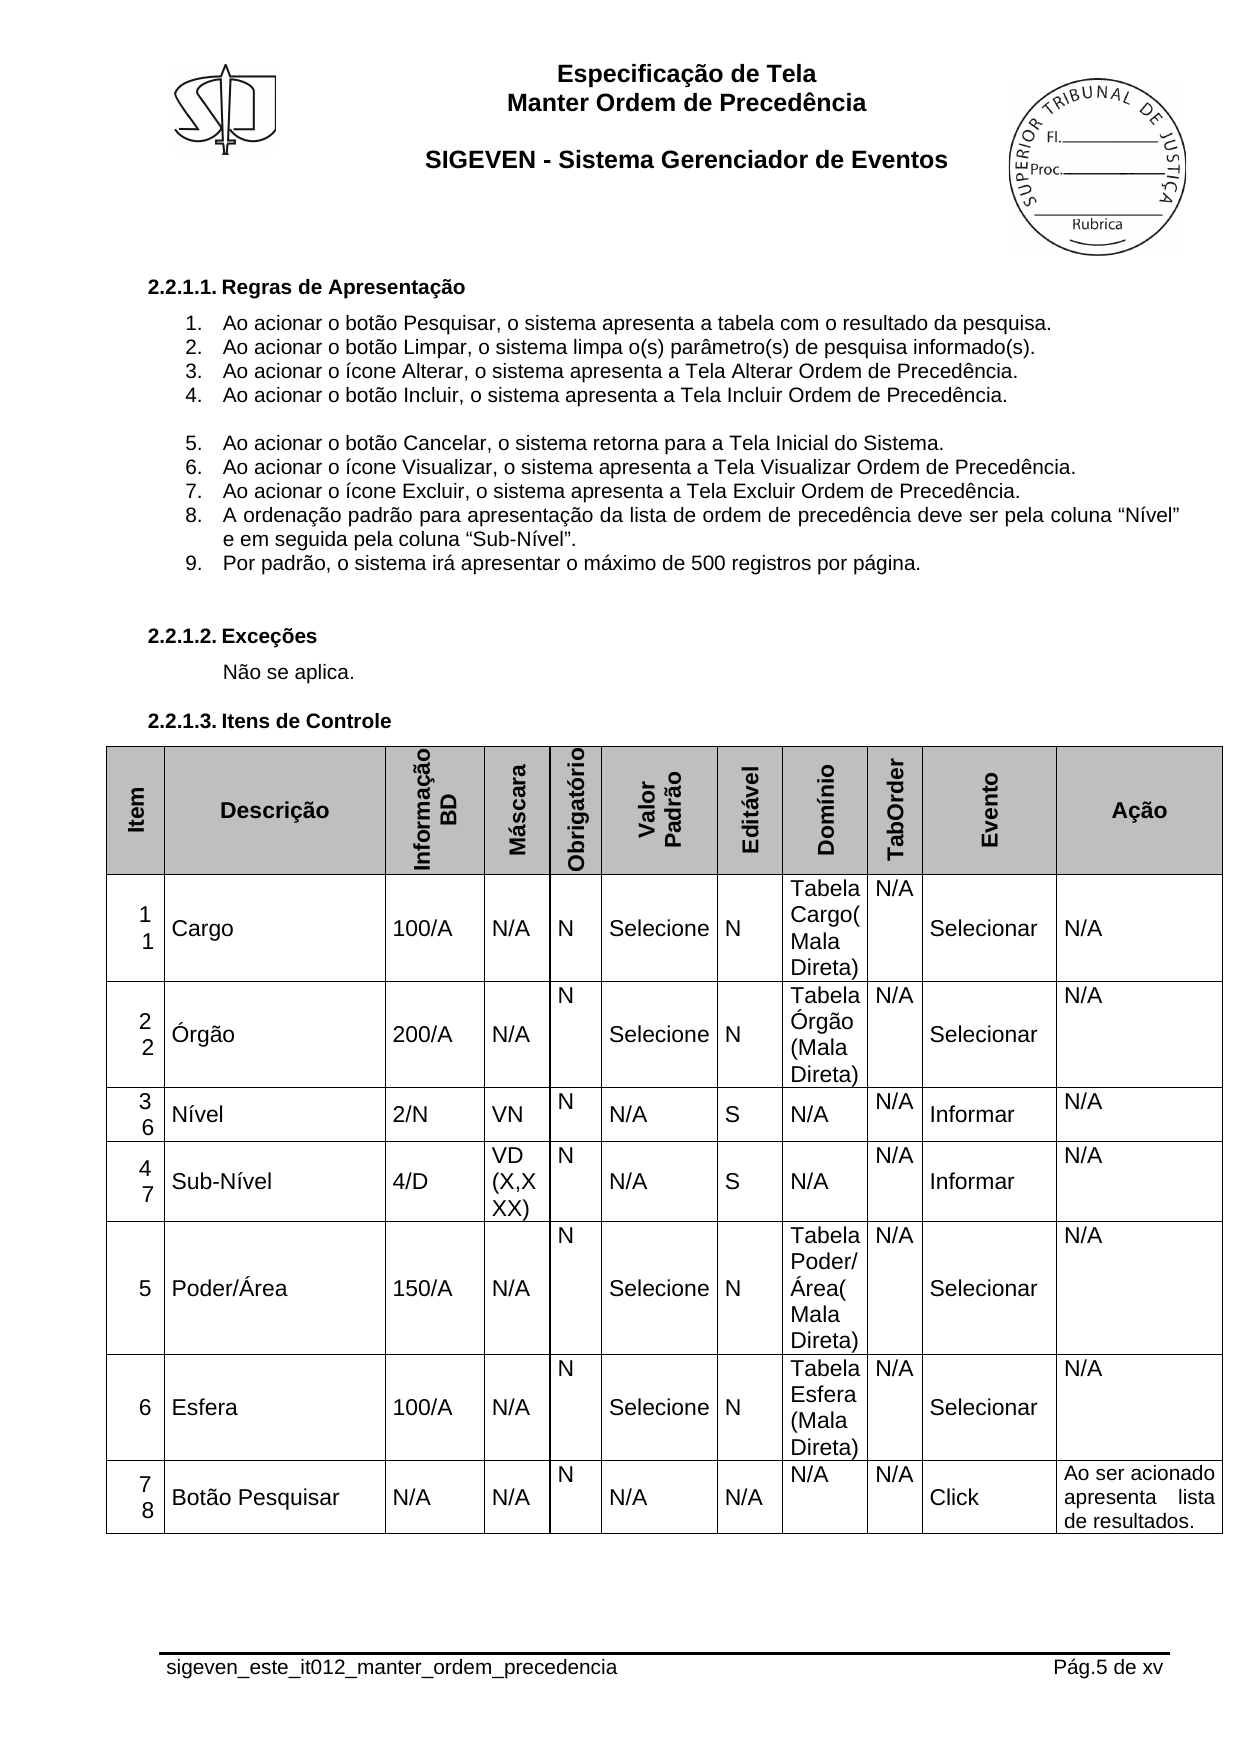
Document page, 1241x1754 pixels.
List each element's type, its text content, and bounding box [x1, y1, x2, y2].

list Ao acionar o botão Limpar, o sistema limpa o(s) parâmetro(s) de pesquisa informado(s). [185, 335, 1181, 359]
table_cell Sub-Nível [165, 1142, 385, 1221]
table_header Obrigatório [551, 747, 601, 874]
table_cell Selecionar [923, 1355, 1056, 1460]
list Ao acionar o botão Incluir, o sistema apresenta a Tela Incluir Ordem de Precedência. [185, 383, 1181, 407]
table_cell Botão Pesquisar [165, 1461, 385, 1533]
table_header Descrição [165, 747, 385, 874]
table_cell N/A [1057, 1355, 1222, 1460]
table_cell [107, 1355, 164, 1460]
table_cell Click [923, 1461, 1056, 1533]
table_cell 4/D [386, 1142, 484, 1221]
subtitle Itens de Controle [148, 709, 1181, 733]
table_cell N/A [783, 1461, 867, 1533]
table_cell N/A [602, 1088, 717, 1141]
table_cell N [718, 1355, 782, 1460]
table_cell N/A [868, 1088, 922, 1141]
table_cell VN [485, 1088, 549, 1141]
table_cell Ao ser acionado apresenta lista de resultados. [1057, 1461, 1222, 1533]
table_cell 1 [107, 875, 164, 981]
table_header Ação [1057, 747, 1222, 874]
table_cell Tabela Órgão(Mala Direta) [783, 982, 867, 1087]
table_cell Informar [923, 1142, 1056, 1221]
list Ao acionar o botão Pesquisar, o sistema apresenta a tabela com o resultado da pesquisa. [185, 311, 1181, 335]
table_cell N/A [868, 1222, 922, 1354]
table_cell N/A [485, 982, 549, 1087]
table_header Item [107, 747, 164, 874]
table_cell Selecione [602, 875, 717, 981]
table_cell N [551, 875, 601, 981]
table_cell VD (X,XXX) [485, 1142, 549, 1221]
table_cell N/A [1057, 1088, 1222, 1141]
table_cell N/A [485, 1222, 549, 1354]
table_cell 100/A [386, 875, 484, 981]
table_cell 6 [107, 1088, 164, 1141]
table_header Máscara [485, 747, 549, 874]
table_header Evento [923, 747, 1056, 874]
subtitle Exceções [148, 624, 1181, 648]
table_cell Selecionar [923, 982, 1056, 1087]
table_cell N/A [1057, 982, 1222, 1087]
table_cell N/A [868, 1461, 922, 1533]
table_cell Cargo [165, 875, 385, 981]
table_cell 2 [107, 982, 164, 1087]
table_cell N [551, 982, 601, 1087]
table_cell Esfera [165, 1355, 385, 1460]
table_cell N/A [783, 1142, 867, 1221]
list Ao acionar o ícone Excluir, o sistema apresenta a Tela Excluir Ordem de Precedência. [185, 479, 1181, 503]
table_cell Poder/Área [165, 1222, 385, 1354]
subtitle Regras de Apresentação [148, 275, 1181, 299]
list Ao acionar o ícone Visualizar, o sistema apresenta a Tela Visualizar Ordem de Precedência. [185, 455, 1181, 479]
table_cell N/A [1057, 875, 1222, 981]
table_cell Órgão [165, 982, 385, 1087]
table_header TabOrder [868, 747, 922, 874]
list Ao acionar o ícone Alterar, o sistema apresenta a Tela Alterar Ordem de Precedência. [185, 359, 1181, 383]
table_cell Tabela Cargo(Mala Direta) [783, 875, 867, 981]
table_cell N [551, 1088, 601, 1141]
table_cell N [718, 982, 782, 1087]
table_cell N [551, 1355, 601, 1460]
table_cell 100/A [386, 1355, 484, 1460]
table_cell N [551, 1222, 601, 1354]
table_cell N [718, 1222, 782, 1354]
table_cell S [718, 1142, 782, 1221]
table_cell Nível [165, 1088, 385, 1141]
picture [1008, 78, 1187, 256]
table_cell N/A [783, 1088, 867, 1141]
table_cell Selecione [602, 982, 717, 1087]
table_cell Informar [923, 1088, 1056, 1141]
table_cell Tabela Poder/Área(Mala Direta) [783, 1222, 867, 1354]
table_cell N/A [868, 1142, 922, 1221]
table_header Editável [718, 747, 782, 874]
table_cell S [718, 1088, 782, 1141]
list Ao acionar o botão Cancelar, o sistema retorna para a Tela Inicial do Sistema. [185, 431, 1181, 455]
table_cell Selecione [602, 1222, 717, 1354]
table_cell N/A [485, 1355, 549, 1460]
table_cell Selecionar [923, 875, 1056, 981]
table_cell N/A [386, 1461, 484, 1533]
table_cell N/A [718, 1461, 782, 1533]
table_cell [107, 1222, 164, 1354]
table_cell N/A [485, 1461, 549, 1533]
list Por padrão, o sistema irá apresentar o máximo de 500 registros por página. [185, 551, 1181, 575]
table_cell N [718, 875, 782, 981]
table_cell 150/A [386, 1222, 484, 1354]
table_header Informação BD [386, 747, 484, 874]
table_cell 7 [107, 1142, 164, 1221]
list A ordenação padrão para apresentação da lista de ordem de precedência deve ser pela coluna “Nível” e em seguida pela coluna “Sub-Nível”. [185, 503, 1181, 551]
table_cell N/A [868, 982, 922, 1087]
table_cell N/A [485, 875, 549, 981]
table_cell Tabela Esfera(Mala Direta) [783, 1355, 867, 1460]
table_cell 200/A [386, 982, 484, 1087]
table_cell N/A [1057, 1222, 1222, 1354]
table_cell Selecionar [923, 1222, 1056, 1354]
table_cell N/A [1057, 1142, 1222, 1221]
text Não se aplica. [223, 660, 1181, 684]
table_cell 2/N [386, 1088, 484, 1141]
table_header Domínio [783, 747, 867, 874]
table_cell N/A [868, 875, 922, 981]
table_cell N/A [602, 1461, 717, 1533]
table_header Valor Padrão [602, 747, 717, 874]
table_cell Selecione [602, 1355, 717, 1460]
table_cell N/A [602, 1142, 717, 1221]
table_cell 8 [107, 1461, 164, 1533]
table_cell N [551, 1461, 601, 1533]
table_cell N [551, 1142, 601, 1221]
table_cell N/A [868, 1355, 922, 1460]
